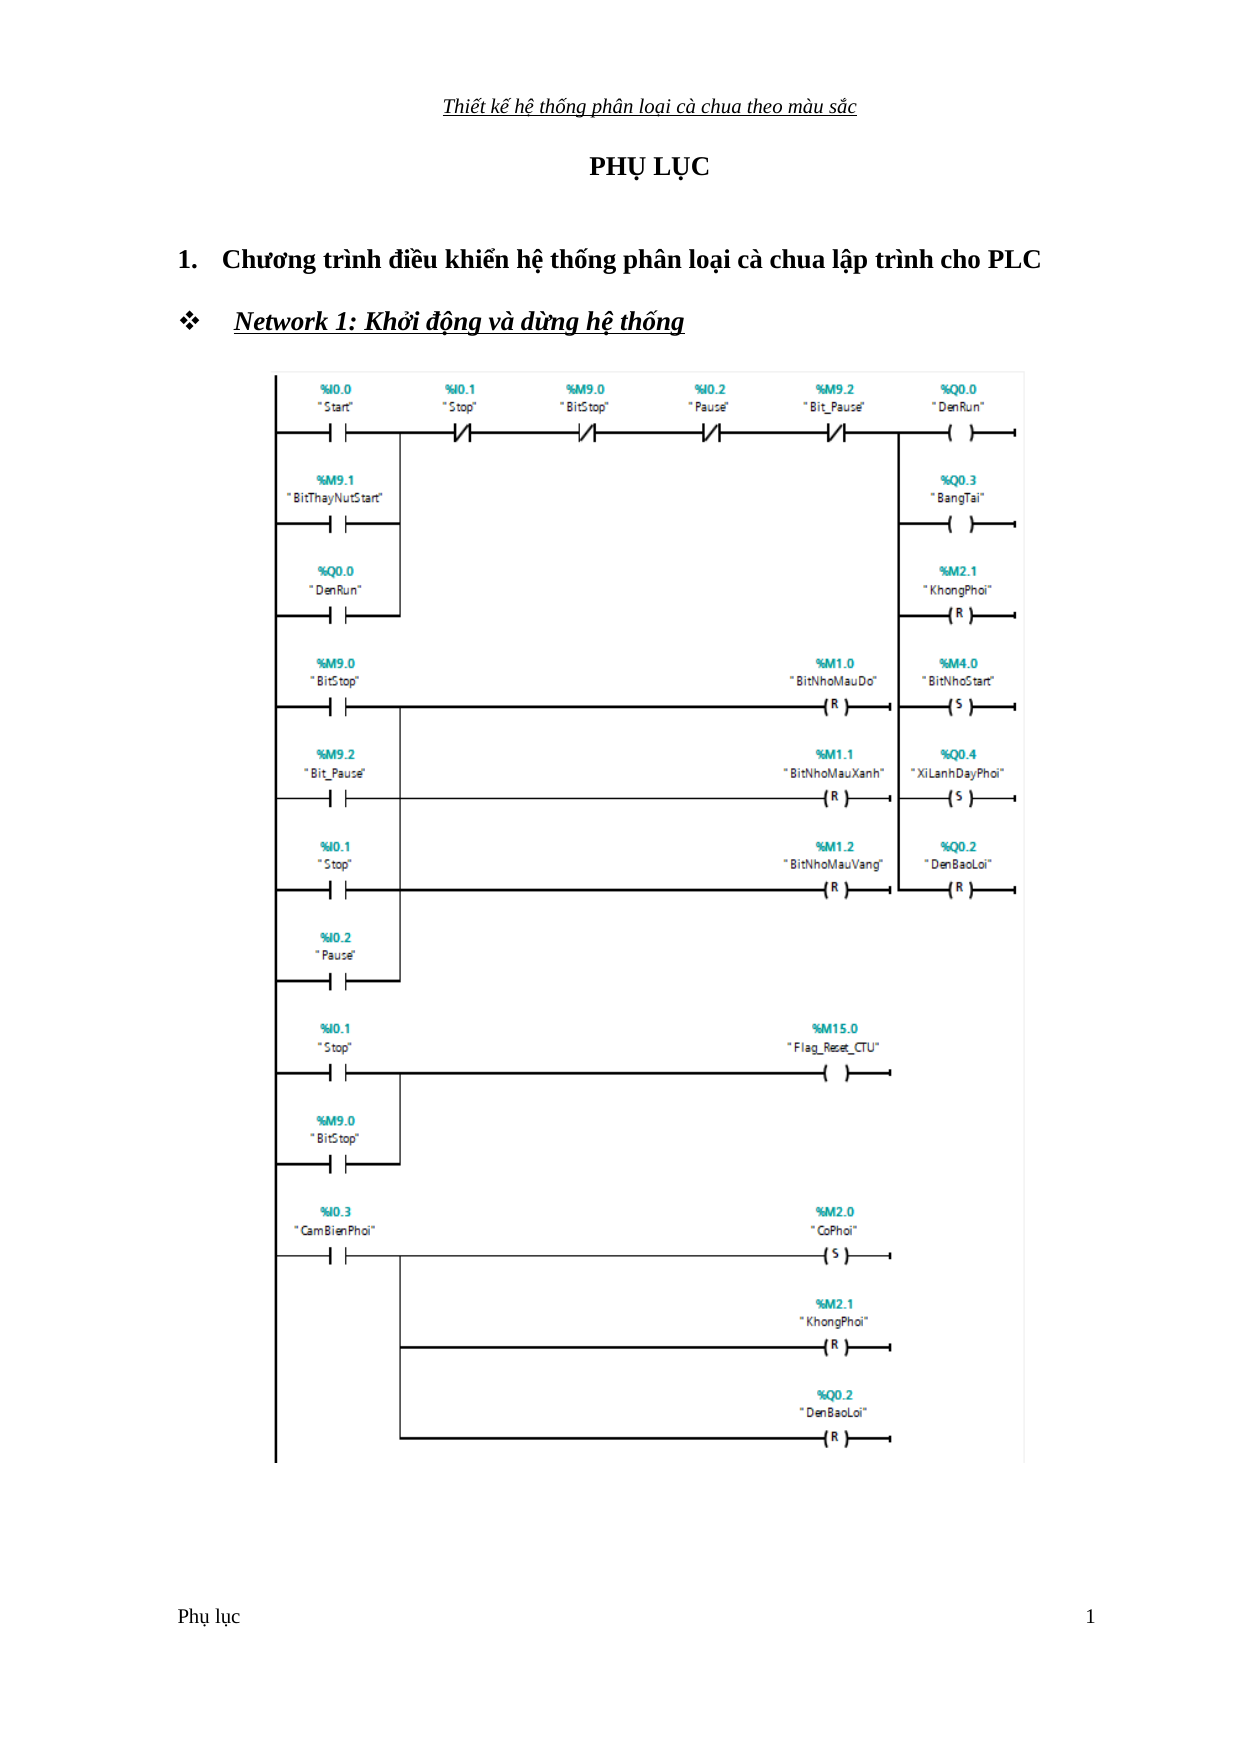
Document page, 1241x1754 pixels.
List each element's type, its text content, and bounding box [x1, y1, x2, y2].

text PHỤ LỤC [177, 150, 1122, 181]
picture [270, 367, 1029, 1463]
list Chương trình điều khiển hệ thống phân loại cà chua lập trình cho PLC [177, 243, 1122, 274]
text Network 1: Khởi động và dừng hệ thống [177, 305, 1122, 337]
